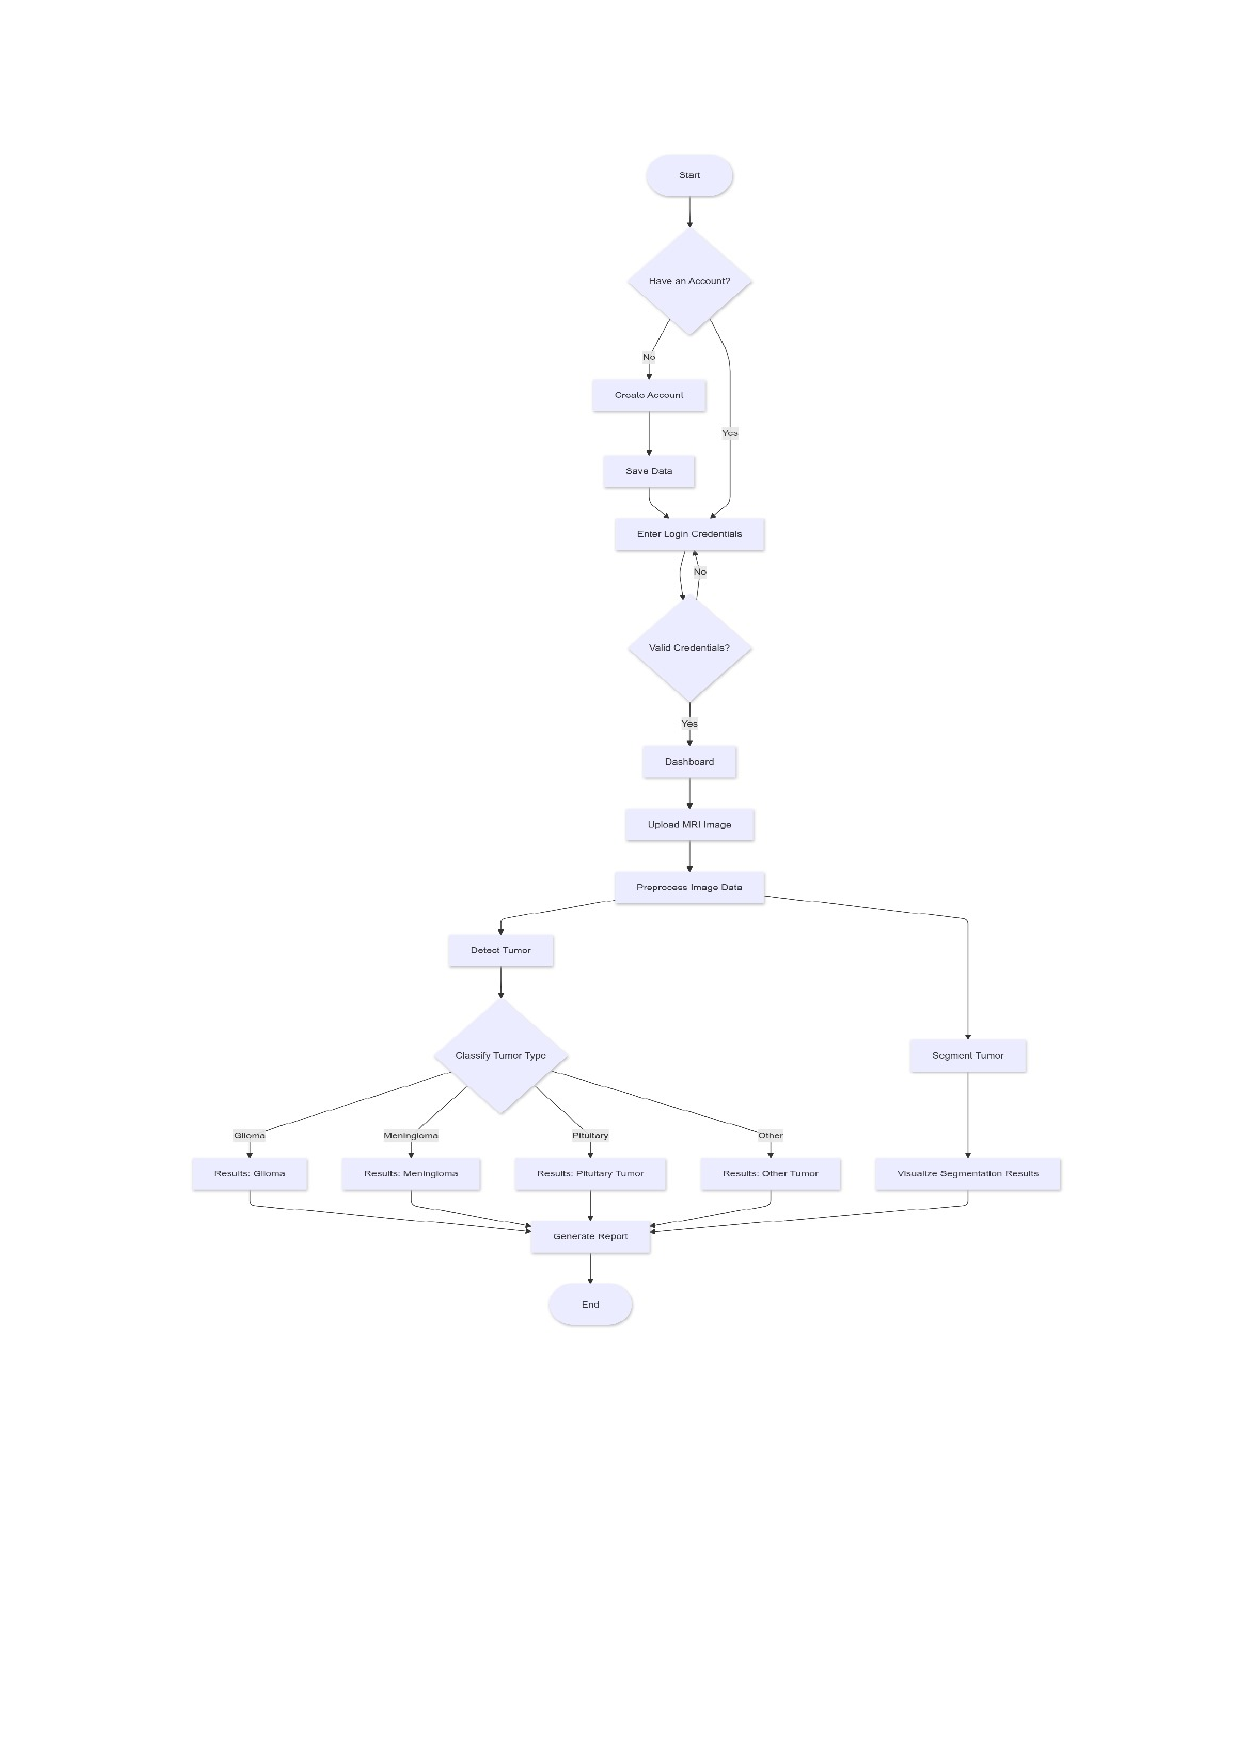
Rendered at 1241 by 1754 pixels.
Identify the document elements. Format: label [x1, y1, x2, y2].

picture [187, 150, 1069, 1333]
